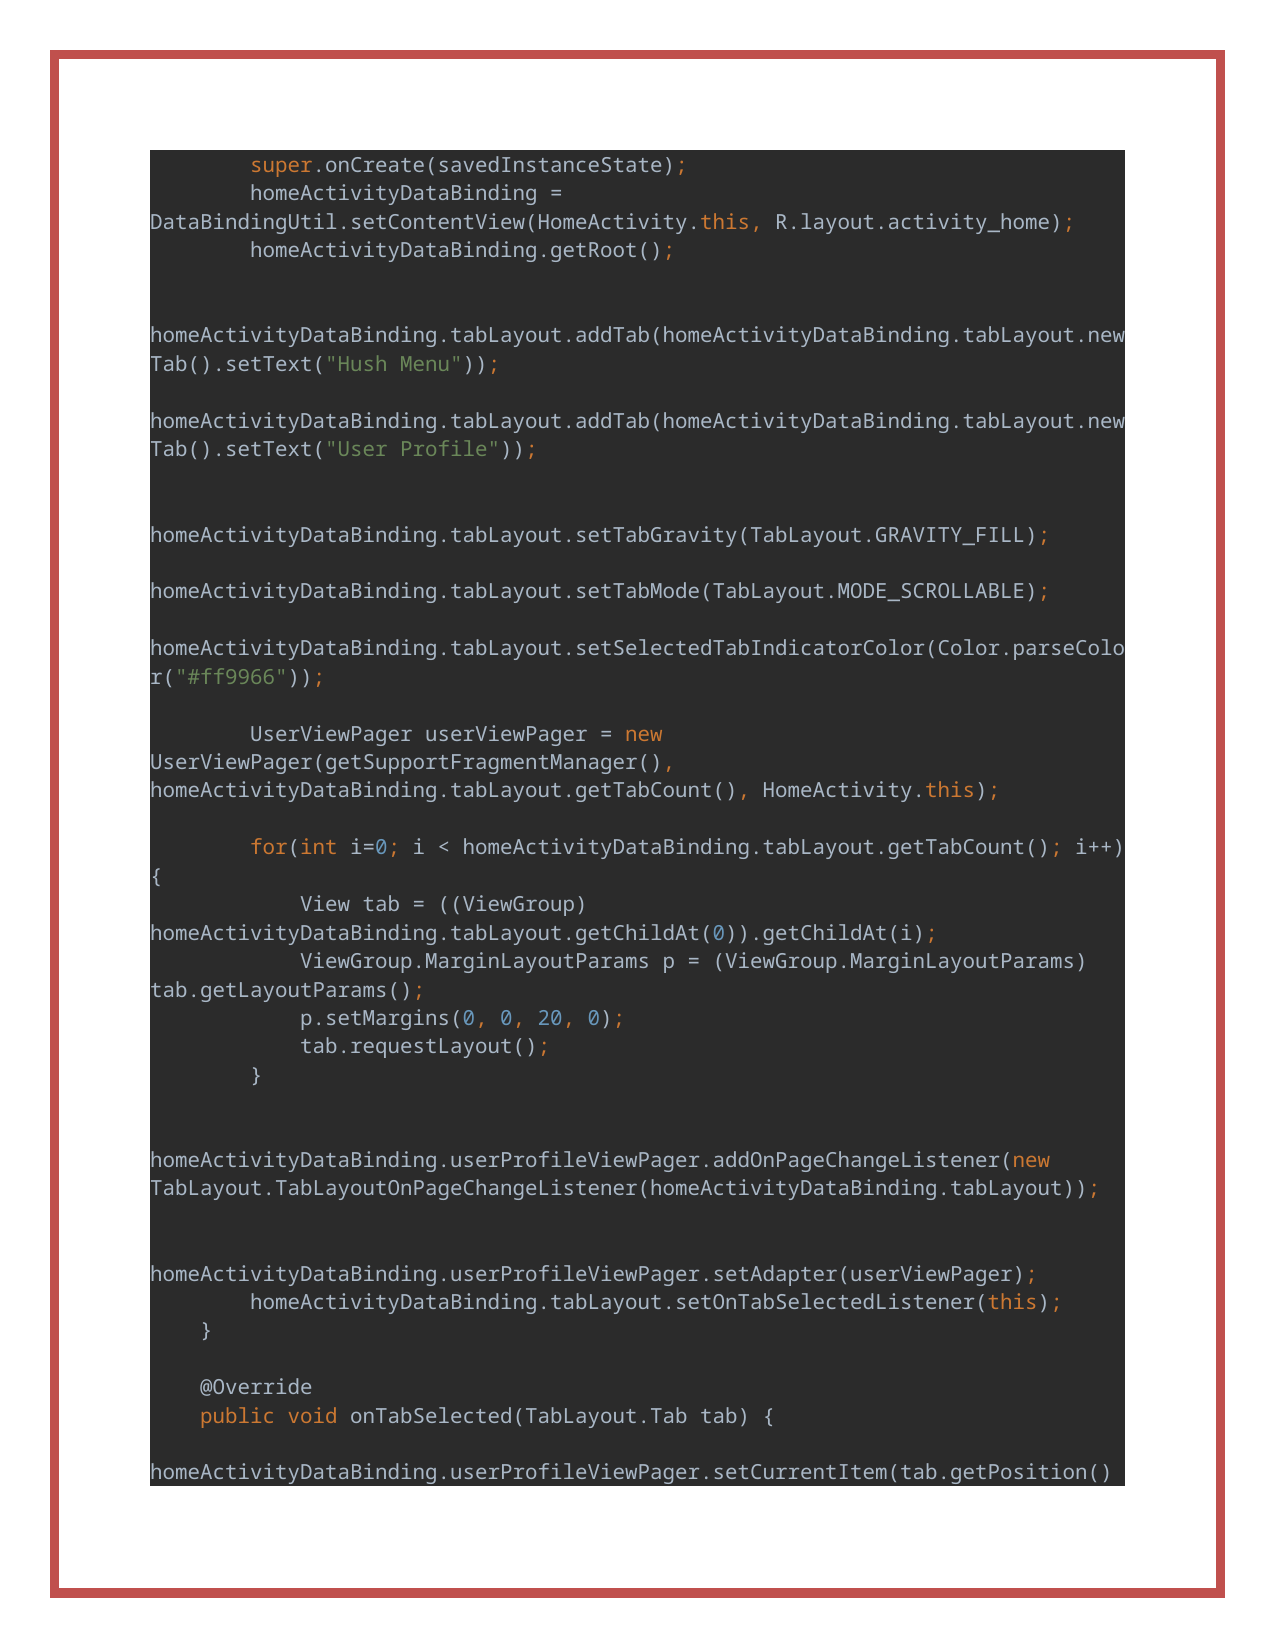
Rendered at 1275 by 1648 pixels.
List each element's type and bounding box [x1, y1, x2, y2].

text [150, 150, 1125, 1486]
